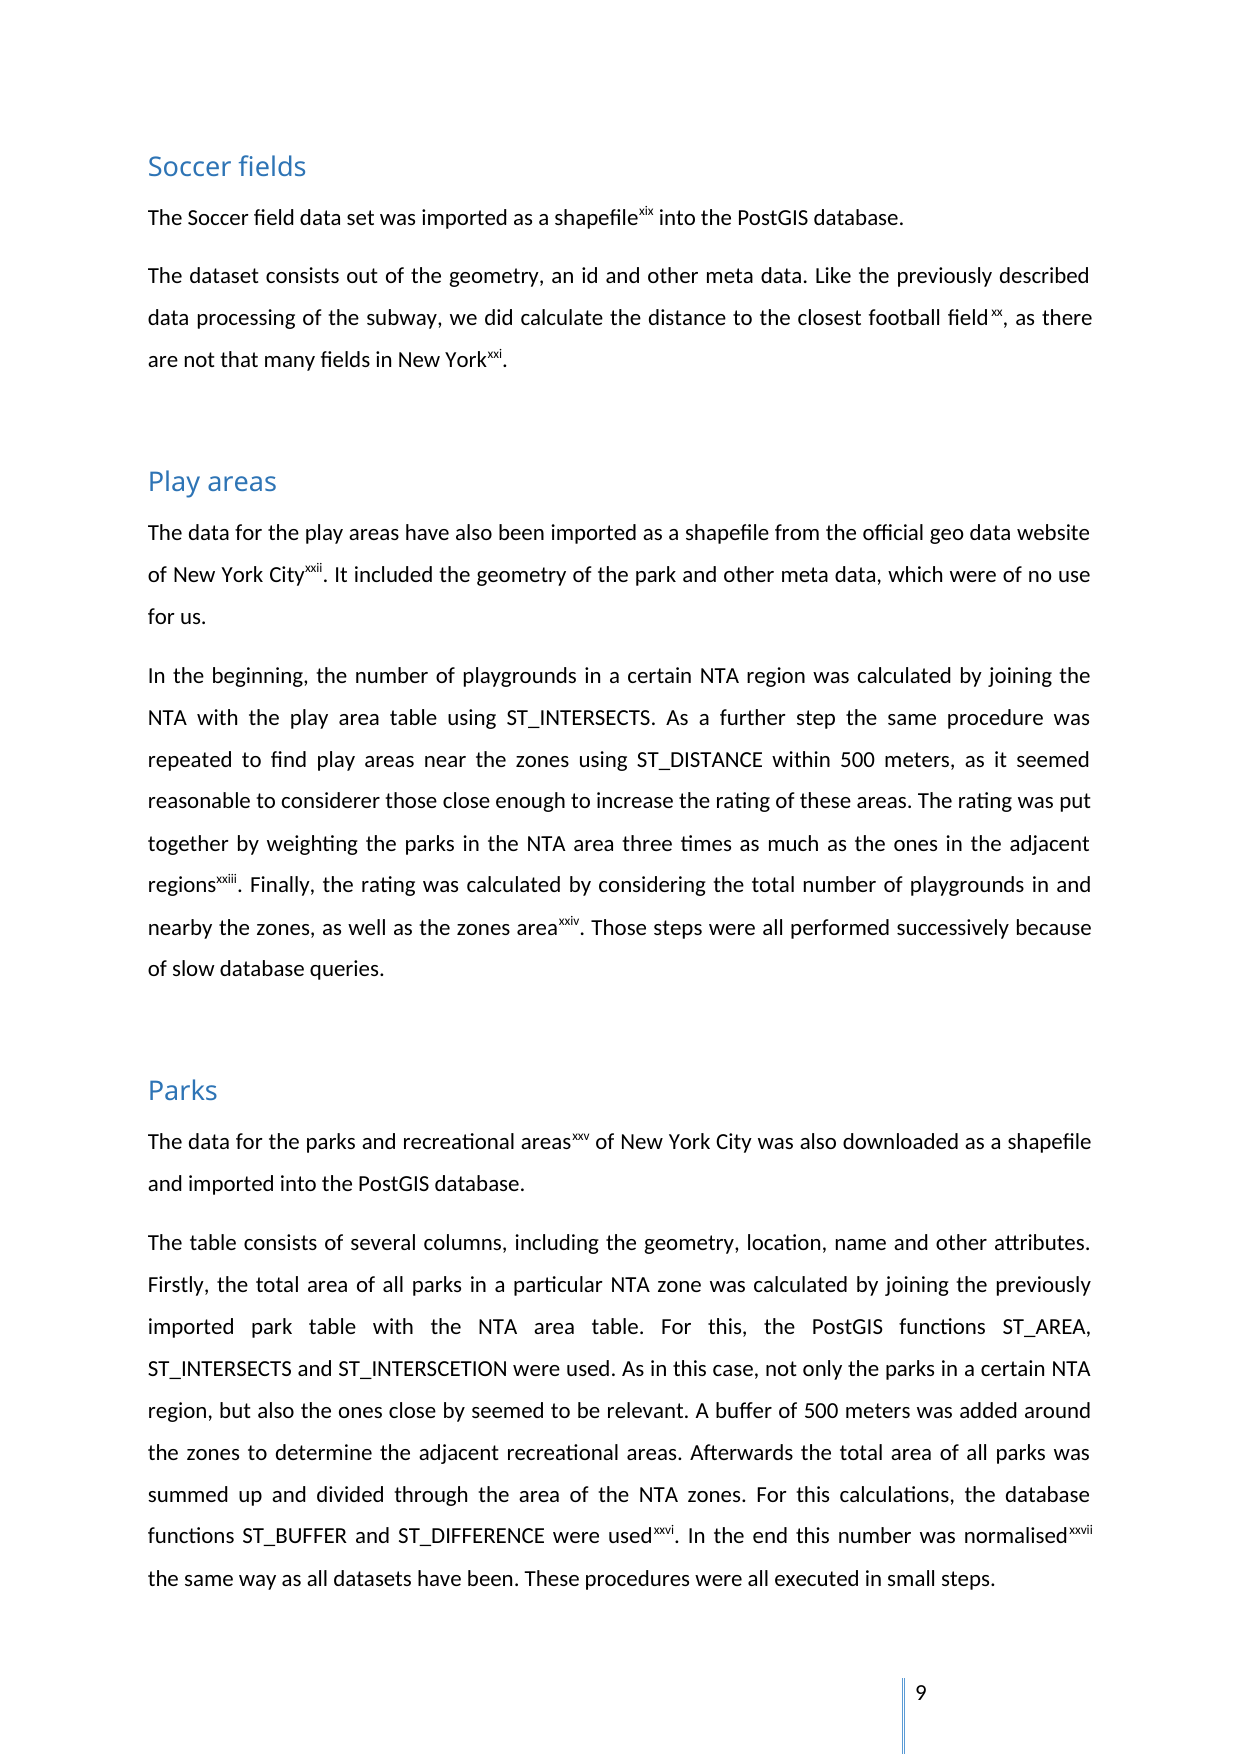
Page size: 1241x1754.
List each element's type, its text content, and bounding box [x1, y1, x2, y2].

text The dataset consists out of the geometry, an id and other meta data. Like the previously described data processing of the subway, we did calculate the distance to the closest football field, as there are not that many fields in New York. [148, 262, 1093, 373]
text The data for the play areas have also been imported as a shapefile from the official geo data website of New York City. It included the geometry of the park and other meta data, which were of no use for us. [148, 518, 1093, 630]
subtitle Parks [148, 1072, 1093, 1109]
subtitle Soccer fields [148, 148, 1093, 184]
text The Soccer field data set was imported as a shapefile into the PostGIS database. [148, 203, 1093, 231]
subtitle Play areas [148, 463, 1093, 500]
text In the beginning, the number of playgrounds in a certain NTA region was calculated by joining the NTA with the play area table using ST_INTERSECTS. As a further step the same procedure was repeated to find play areas near the zones using ST_DISTANCE within 500 meters, as it seemed reasonable to considerer those close enough to increase the rating of these areas. The rating was put together by weighting the parks in the NTA area three times as much as the ones in the adjacent regions. Finally, the rating was calculated by considering the total number of playgrounds in and nearby the zones, as well as the zones area. Those steps were all performed successively because of slow database queries. [148, 661, 1093, 983]
text The data for the parks and recreational areas of New York City was also downloaded as a shapefile and imported into the PostGIS database. [148, 1127, 1093, 1197]
text The table consists of several columns, including the geometry, location, name and other attributes. Firstly, the total area of all parks in a particular NTA zone was calculated by joining the previously imported park table with the NTA area table. For this, the PostGIS functions ST_AREA, ST_INTERSECTS and ST_INTERSCETION were used. As in this case, not only the parks in a certain NTA region, but also the ones close by seemed to be relevant. A buffer of 500 meters was added around the zones to determine the adjacent recreational areas. Afterwards the total area of all parks was summed up and divided through the area of the NTA zones. For this calculations, the database functions ST_BUFFER and ST_DIFFERENCE were used. In the end this number was normalised the same way as all datasets have been. These procedures were all executed in small steps. [148, 1228, 1093, 1592]
